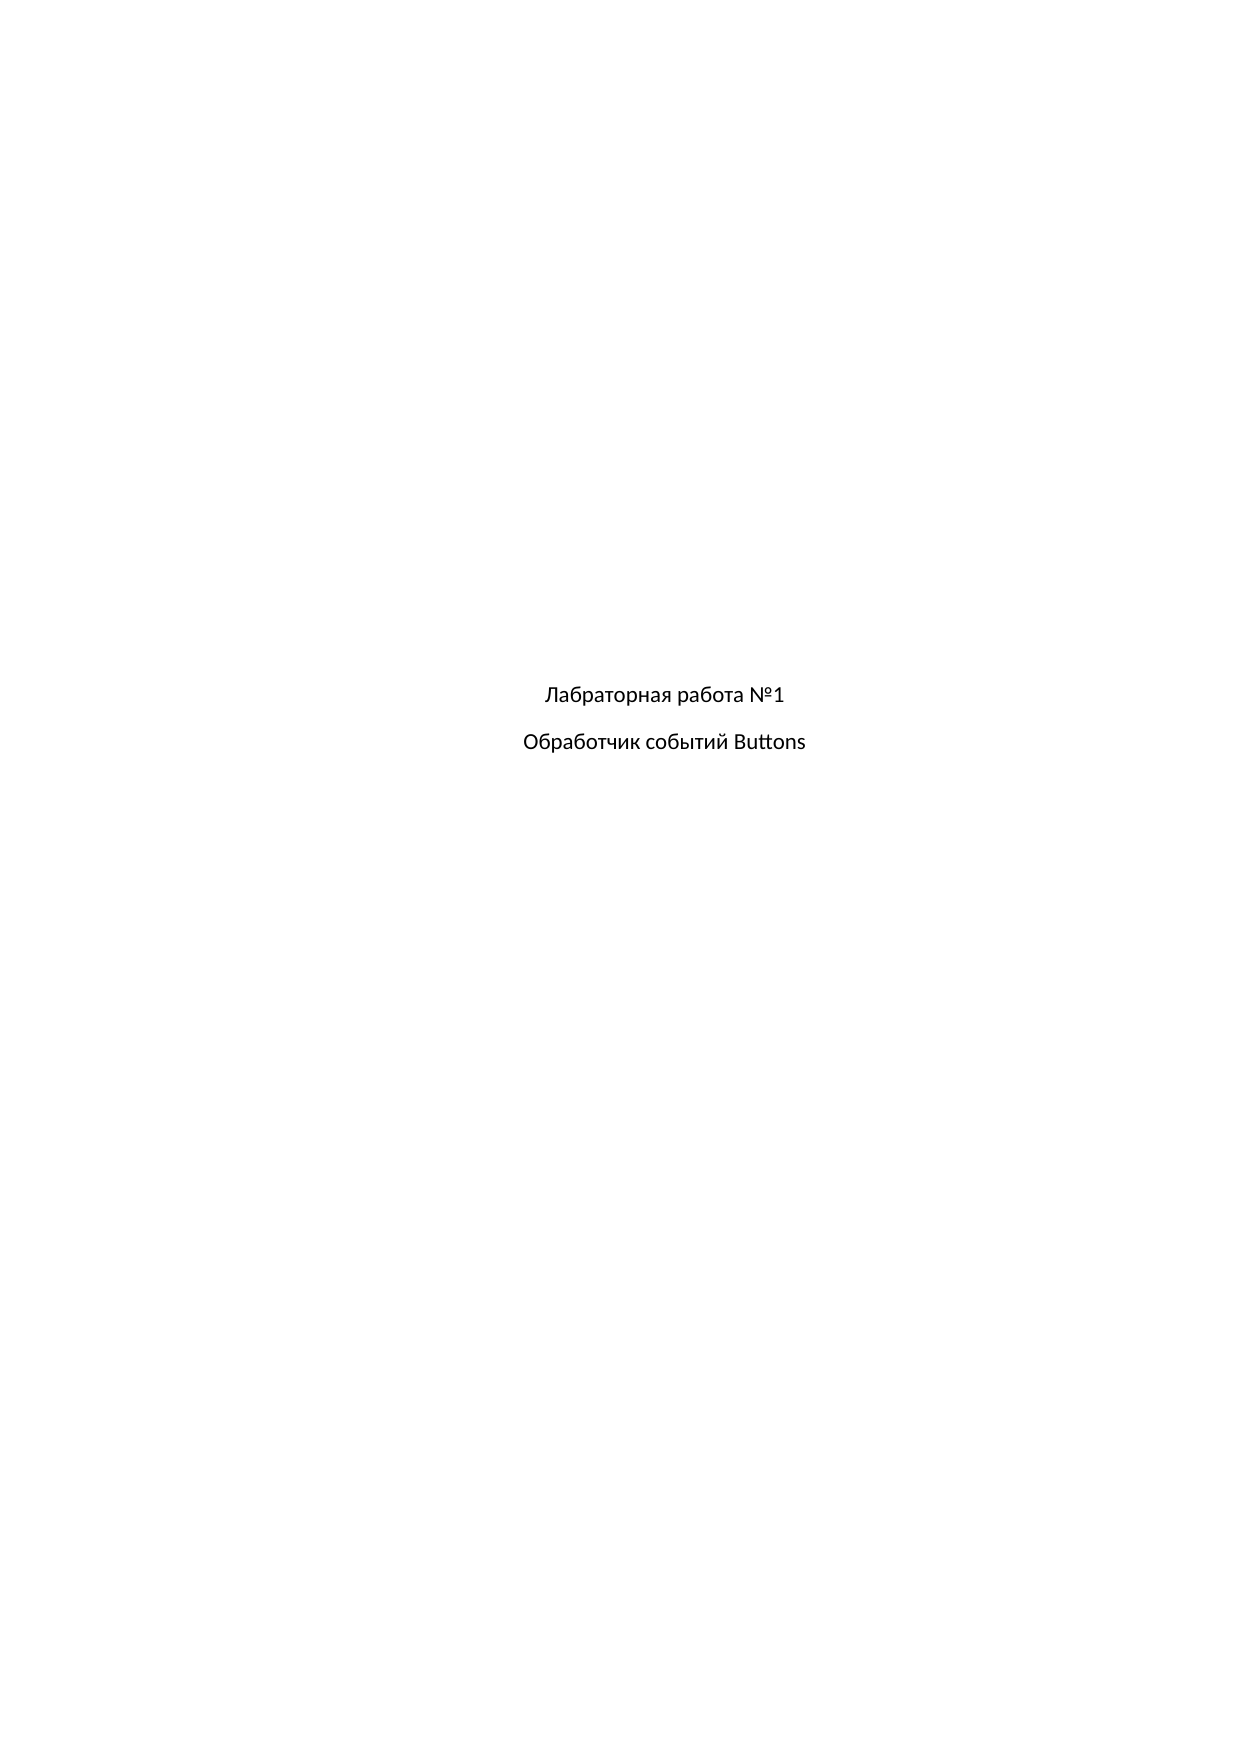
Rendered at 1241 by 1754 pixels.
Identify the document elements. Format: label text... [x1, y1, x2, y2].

text Обработчик событий Buttons [177, 727, 1152, 756]
text Лабраторная работа №1 [177, 681, 1152, 709]
